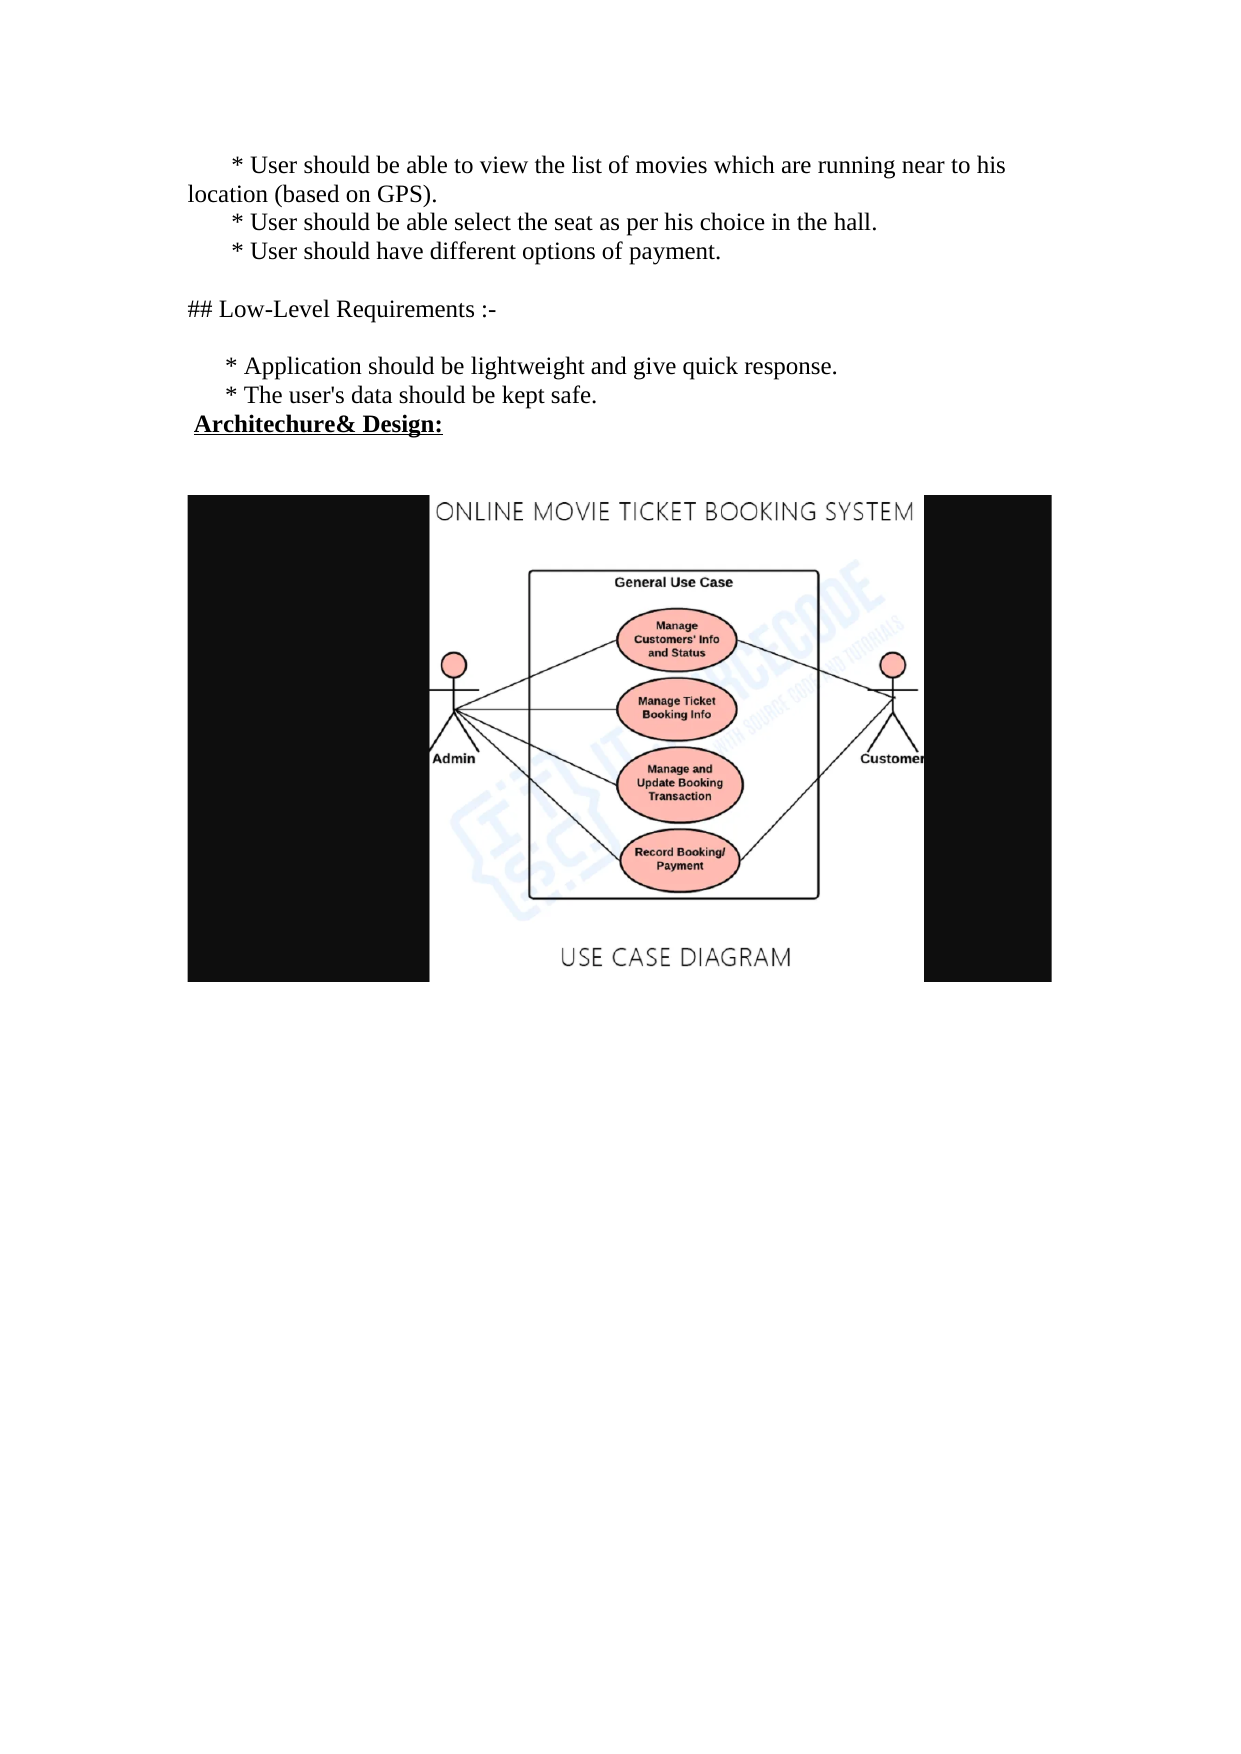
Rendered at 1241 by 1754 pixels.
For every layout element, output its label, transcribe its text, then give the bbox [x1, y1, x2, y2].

text * User should be able to view the list of movies which are running near to his location (based on GPS). [187, 150, 1053, 207]
text * Application should be lightweight and give quick response. [187, 351, 1053, 380]
text * User should have different options of payment. [187, 236, 1053, 265]
picture [187, 495, 1052, 982]
text ## Low-Level Requirements :- [187, 294, 1053, 322]
text * User should be able select the seat as per his choice in the hall. [187, 207, 1053, 236]
text * The user's data should be kept safe. [187, 380, 1053, 409]
text Architechure& Design: [187, 409, 1053, 437]
